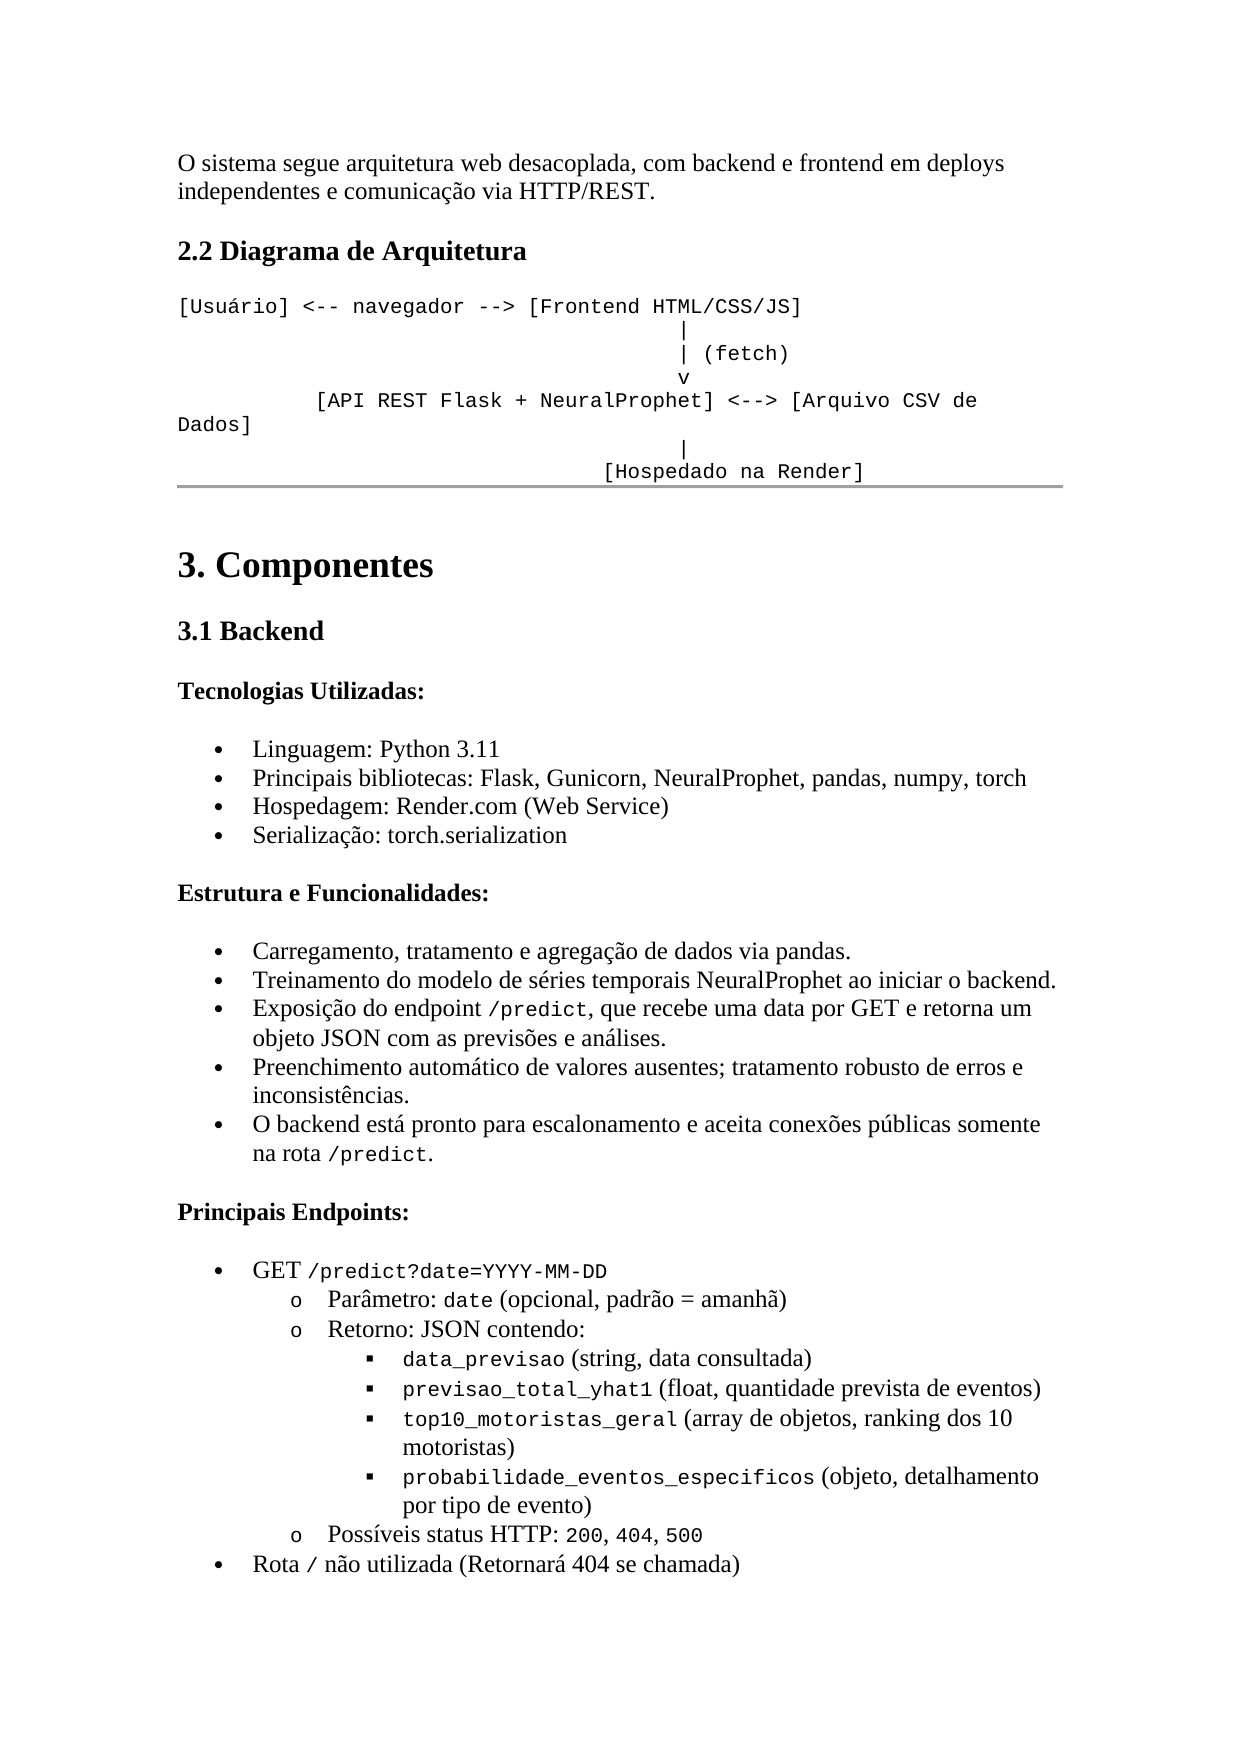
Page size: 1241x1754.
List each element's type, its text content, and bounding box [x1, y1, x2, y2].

text Principais Endpoints: [177, 1197, 1063, 1226]
text v [177, 367, 1063, 390]
list data_previsao (string, data consultada) [365, 1343, 1063, 1373]
list previsao_total_yhat1 (float, quantidade prevista de eventos) [365, 1373, 1063, 1403]
text | (fetch) [177, 343, 1063, 367]
list Carregamento, tratamento e agregação de dados via pandas. [215, 936, 1063, 965]
text [Hospedado na Render] [177, 461, 1063, 485]
list Retorno: JSON contendo: [290, 1314, 1063, 1343]
list Linguagem: Python 3.11 [215, 734, 1063, 763]
list Parâmetro: date (opcional, padrão = amanhã) [290, 1284, 1063, 1314]
list GET /predict?date=YYYY-MM-DD [215, 1255, 1063, 1284]
text | [177, 319, 1063, 343]
list probabilidade_eventos_especificos (objeto, detalhamento por tipo de evento) [365, 1461, 1063, 1519]
list Preenchimento automático de valores ausentes; tratamento robusto de erros e inconsistências. [215, 1052, 1063, 1109]
list Rota / não utilizada (Retornará 404 se chamada) [215, 1549, 1063, 1578]
list top10_motoristas_geral (array de objetos, ranking dos 10 motoristas) [365, 1403, 1063, 1461]
text O sistema segue arquitetura web desacoplada, com backend e frontend em deploys independentes e comunicação via HTTP/REST. [177, 148, 1063, 205]
text 3. Componentes [177, 542, 1063, 585]
text [Usuário] <-- navegador --> [Frontend HTML/CSS/JS] [177, 296, 1063, 319]
text 3.1 Backend [177, 614, 1063, 647]
text Tecnologias Utilizadas: [177, 676, 1063, 705]
list Serialização: torch.serialization [215, 820, 1063, 849]
list Principais bibliotecas: Flask, Gunicorn, NeuralProphet, pandas, numpy, torch [215, 763, 1063, 791]
list Treinamento do modelo de séries temporais NeuralProphet ao iniciar o backend. [215, 965, 1063, 993]
text [API REST Flask + NeuralProphet] <--> [Arquivo CSV de Dados] [177, 390, 1063, 438]
list Exposição do endpoint /predict, que recebe uma data por GET e retorna um objeto JSON com as previsões e análises. [215, 993, 1063, 1052]
list Possíveis status HTTP: 200, 404, 500 [290, 1519, 1063, 1549]
list O backend está pronto para escalonamento e aceita conexões públicas somente na rota /predict. [215, 1109, 1063, 1168]
text 2.2 Diagrama de Arquitetura [177, 234, 1063, 267]
text Estrutura e Funcionalidades: [177, 878, 1063, 907]
text | [177, 438, 1063, 461]
list Hospedagem: Render.com (Web Service) [215, 791, 1063, 820]
